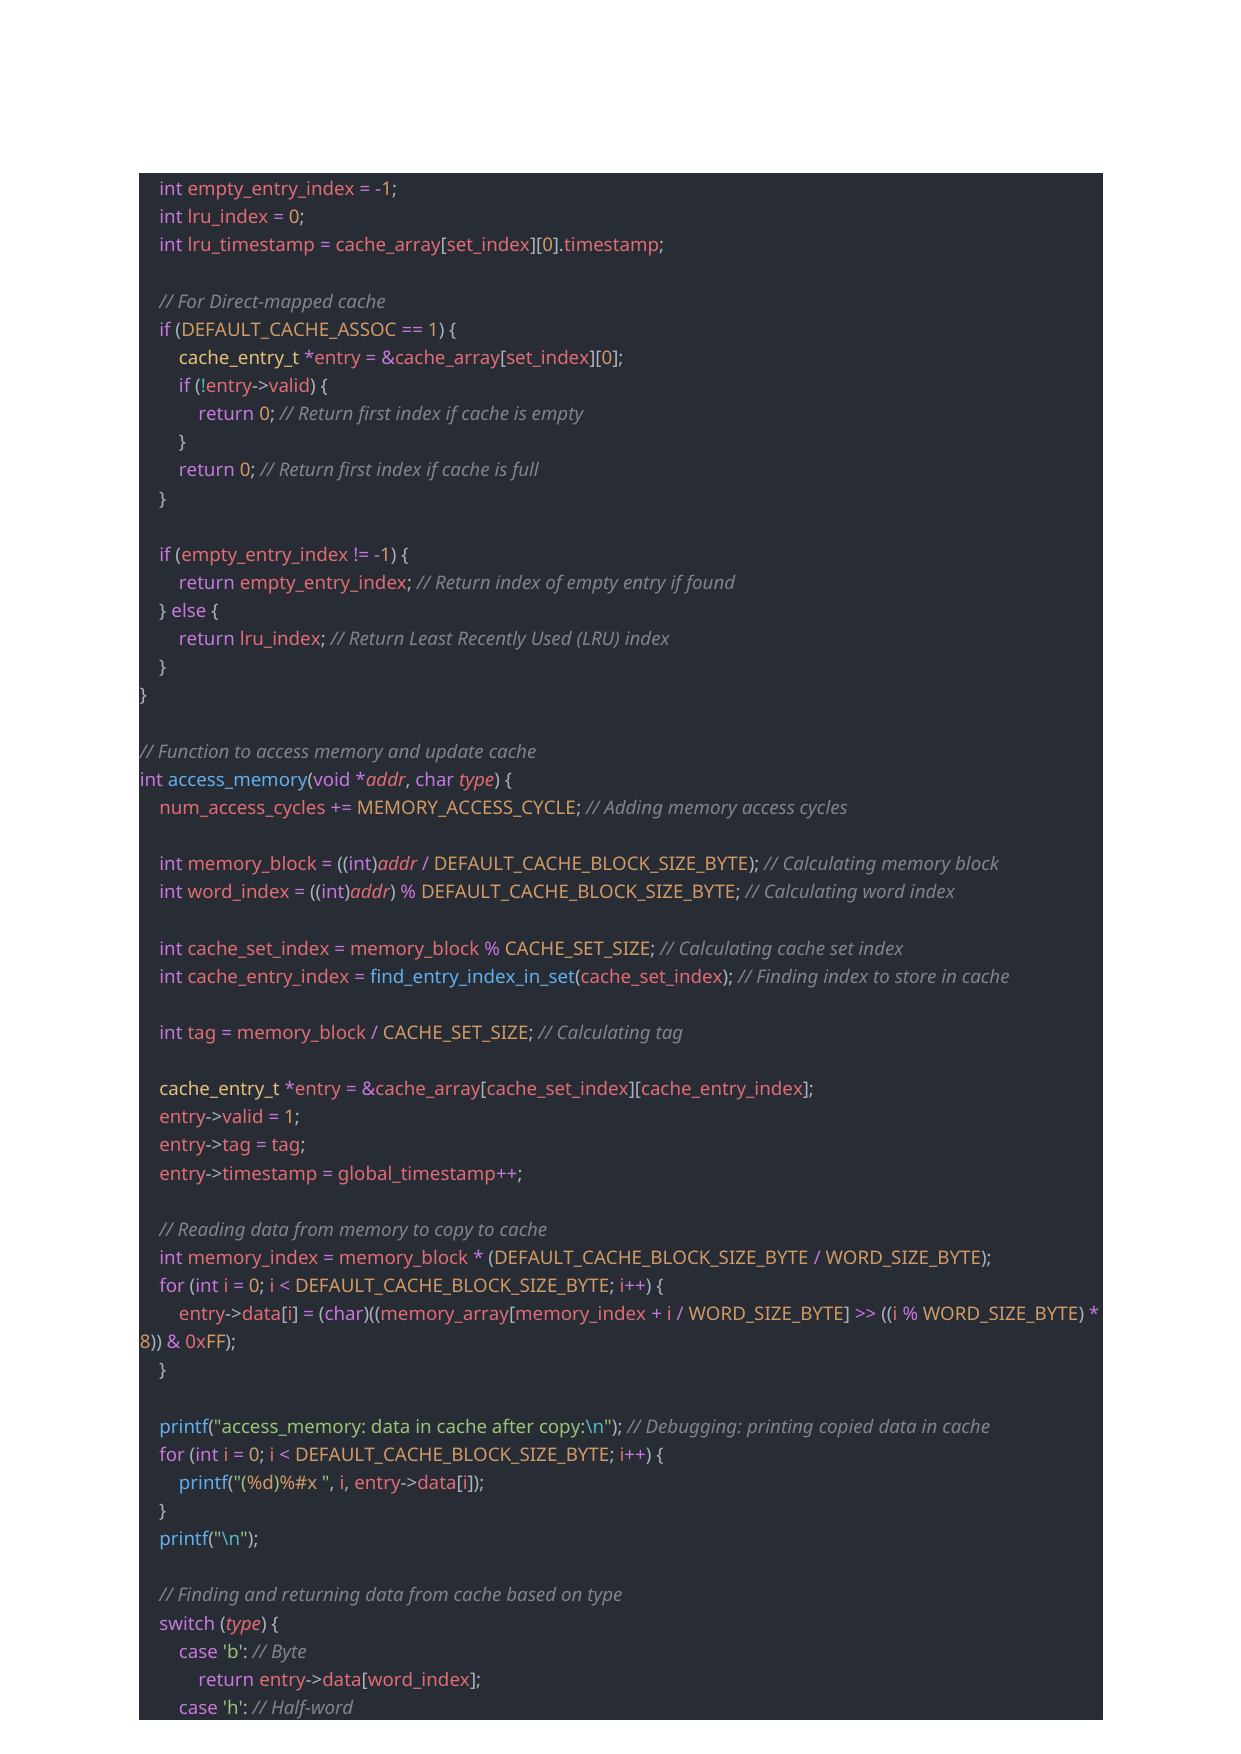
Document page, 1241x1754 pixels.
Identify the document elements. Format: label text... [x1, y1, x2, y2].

text case 'b': // Byte [139, 1635, 1103, 1663]
text entry->valid = 1; [139, 1101, 1103, 1129]
text return lru_index; // Return Least Recently Used (LRU) index [139, 623, 1103, 651]
text cache_entry_t *entry = &cache_array[cache_set_index][cache_entry_index]; [139, 1073, 1103, 1101]
text // Reading data from memory to copy to cache [139, 1213, 1103, 1242]
text } [139, 679, 1103, 707]
text return 0; // Return first index if cache is full [139, 454, 1103, 482]
text printf("\n"); [139, 1523, 1103, 1551]
text } [139, 1354, 1103, 1382]
text int empty_entry_index = -1; [139, 173, 1103, 201]
text for (int i = 0; i < DEFAULT_CACHE_BLOCK_SIZE_BYTE; i++) { [139, 1270, 1103, 1298]
text // Finding and returning data from cache based on type [139, 1579, 1103, 1607]
text int lru_index = 0; [139, 201, 1103, 229]
text int access_memory(void *addr, char type) { [139, 763, 1103, 792]
text if (empty_entry_index != -1) { [139, 538, 1103, 567]
text int memory_index = memory_block * (DEFAULT_CACHE_BLOCK_SIZE_BYTE / WORD_SIZE_BYTE); [139, 1242, 1103, 1270]
text int tag = memory_block / CACHE_SET_SIZE; // Calculating tag [139, 1017, 1103, 1045]
text for (int i = 0; i < DEFAULT_CACHE_BLOCK_SIZE_BYTE; i++) { [139, 1438, 1103, 1467]
text } else { [139, 595, 1103, 623]
text } [139, 482, 1103, 510]
text int memory_block = ((int)addr / DEFAULT_CACHE_BLOCK_SIZE_BYTE); // Calculating memory block [139, 848, 1103, 876]
text case 'h': // Half-word [139, 1692, 1103, 1720]
text int lru_timestamp = cache_array[set_index][0].timestamp; [139, 229, 1103, 257]
text entry->data[i] = (char)((memory_array[memory_index + i / WORD_SIZE_BYTE] >> ((i % WORD_SIZE_BYTE) * 8)) & 0xFF); [139, 1298, 1103, 1354]
text int cache_set_index = memory_block % CACHE_SET_SIZE; // Calculating cache set index [139, 932, 1103, 960]
text // Function to access memory and update cache [139, 735, 1103, 763]
text printf("(%d)%#x ", i, entry->data[i]); [139, 1467, 1103, 1495]
text entry->timestamp = global_timestamp++; [139, 1157, 1103, 1185]
text } [139, 651, 1103, 679]
text if (!entry->valid) { [139, 370, 1103, 398]
text if (DEFAULT_CACHE_ASSOC == 1) { [139, 313, 1103, 342]
text cache_entry_t *entry = &cache_array[set_index][0]; [139, 342, 1103, 370]
text return empty_entry_index; // Return index of empty entry if found [139, 567, 1103, 595]
text return 0; // Return first index if cache is empty [139, 398, 1103, 426]
text entry->tag = tag; [139, 1129, 1103, 1157]
text int cache_entry_index = find_entry_index_in_set(cache_set_index); // Finding index to store in cache [139, 960, 1103, 988]
text switch (type) { [139, 1607, 1103, 1635]
text } [139, 1495, 1103, 1523]
text return entry->data[word_index]; [139, 1663, 1103, 1692]
text // For Direct-mapped cache [139, 285, 1103, 313]
text printf("access_memory: data in cache after copy:\n"); // Debugging: printing copied data in cache [139, 1410, 1103, 1438]
text num_access_cycles += MEMORY_ACCESS_CYCLE; // Adding memory access cycles [139, 792, 1103, 820]
text int word_index = ((int)addr) % DEFAULT_CACHE_BLOCK_SIZE_BYTE; // Calculating word index [139, 876, 1103, 904]
text } [139, 426, 1103, 454]
